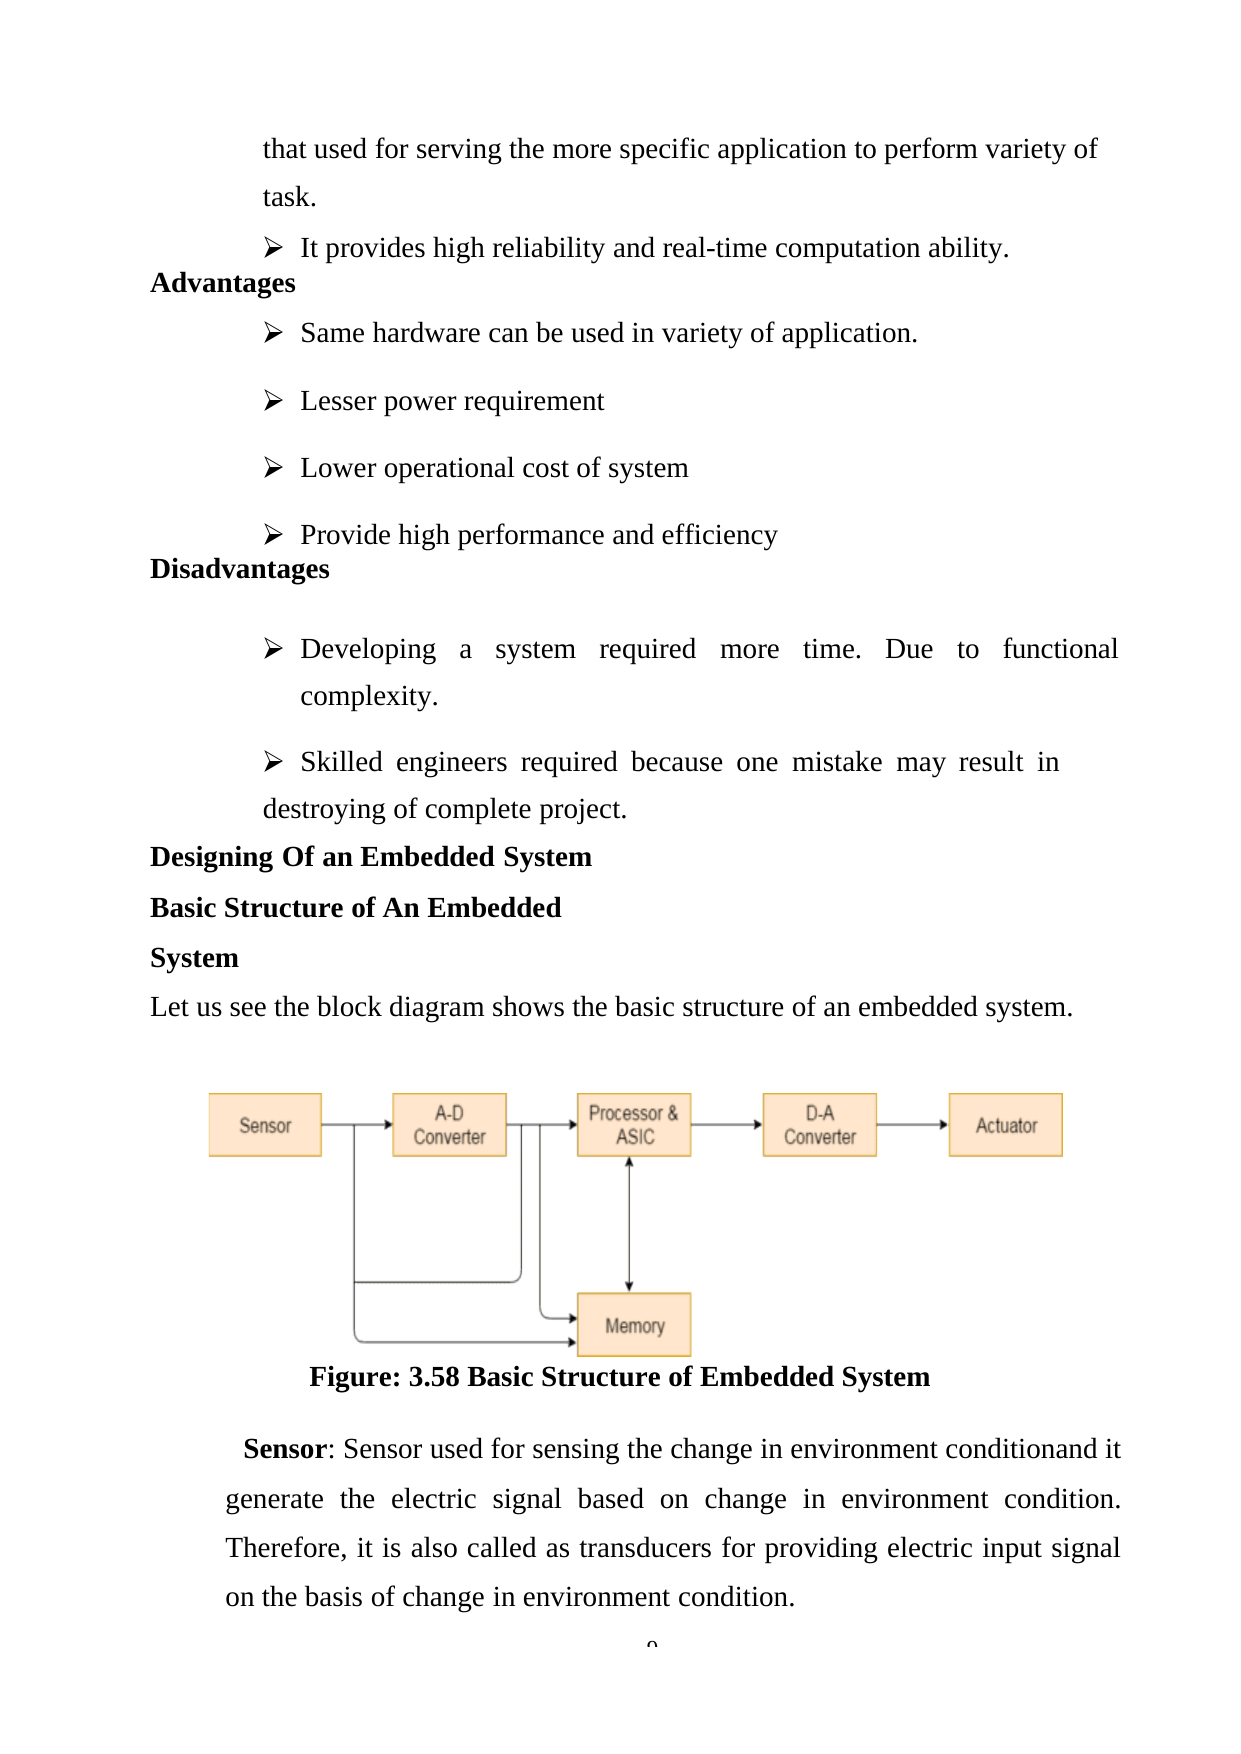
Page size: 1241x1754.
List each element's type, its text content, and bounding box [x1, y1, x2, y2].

text Let us see the block diagram shows the basic structure of an embedded system. [150, 991, 1215, 1023]
subtitle Designing Of an Embedded System Basic Structure of An Embedded System [150, 839, 656, 974]
list Provide high performance and efficiency [263, 513, 1215, 552]
list Skilled engineers required because one mistake may result in destroying of complete project. [263, 741, 1062, 825]
list Lower operational cost of system [263, 446, 1215, 486]
list Same hardware can be used in variety of application. [263, 311, 1215, 351]
text Sensor: Sensor used for sensing the change in environment conditionand it generate the electric signal based on change in environment condition. Therefore, it is also called as transducers for providing electric input signal on the basis of change in environment condition. [225, 1432, 1122, 1613]
list It provides high reliability and real-time computation ability. [263, 228, 1215, 266]
list Lesser power requirement [263, 379, 1215, 418]
list Developing a system required more time. Due to functional complexity. [263, 628, 1119, 711]
subtitle Advantages [150, 266, 1215, 299]
subtitle Disadvantages [150, 552, 1215, 585]
picture [208, 1093, 1063, 1357]
text that used for serving the more specific application to perform variety of task. [263, 131, 1121, 213]
